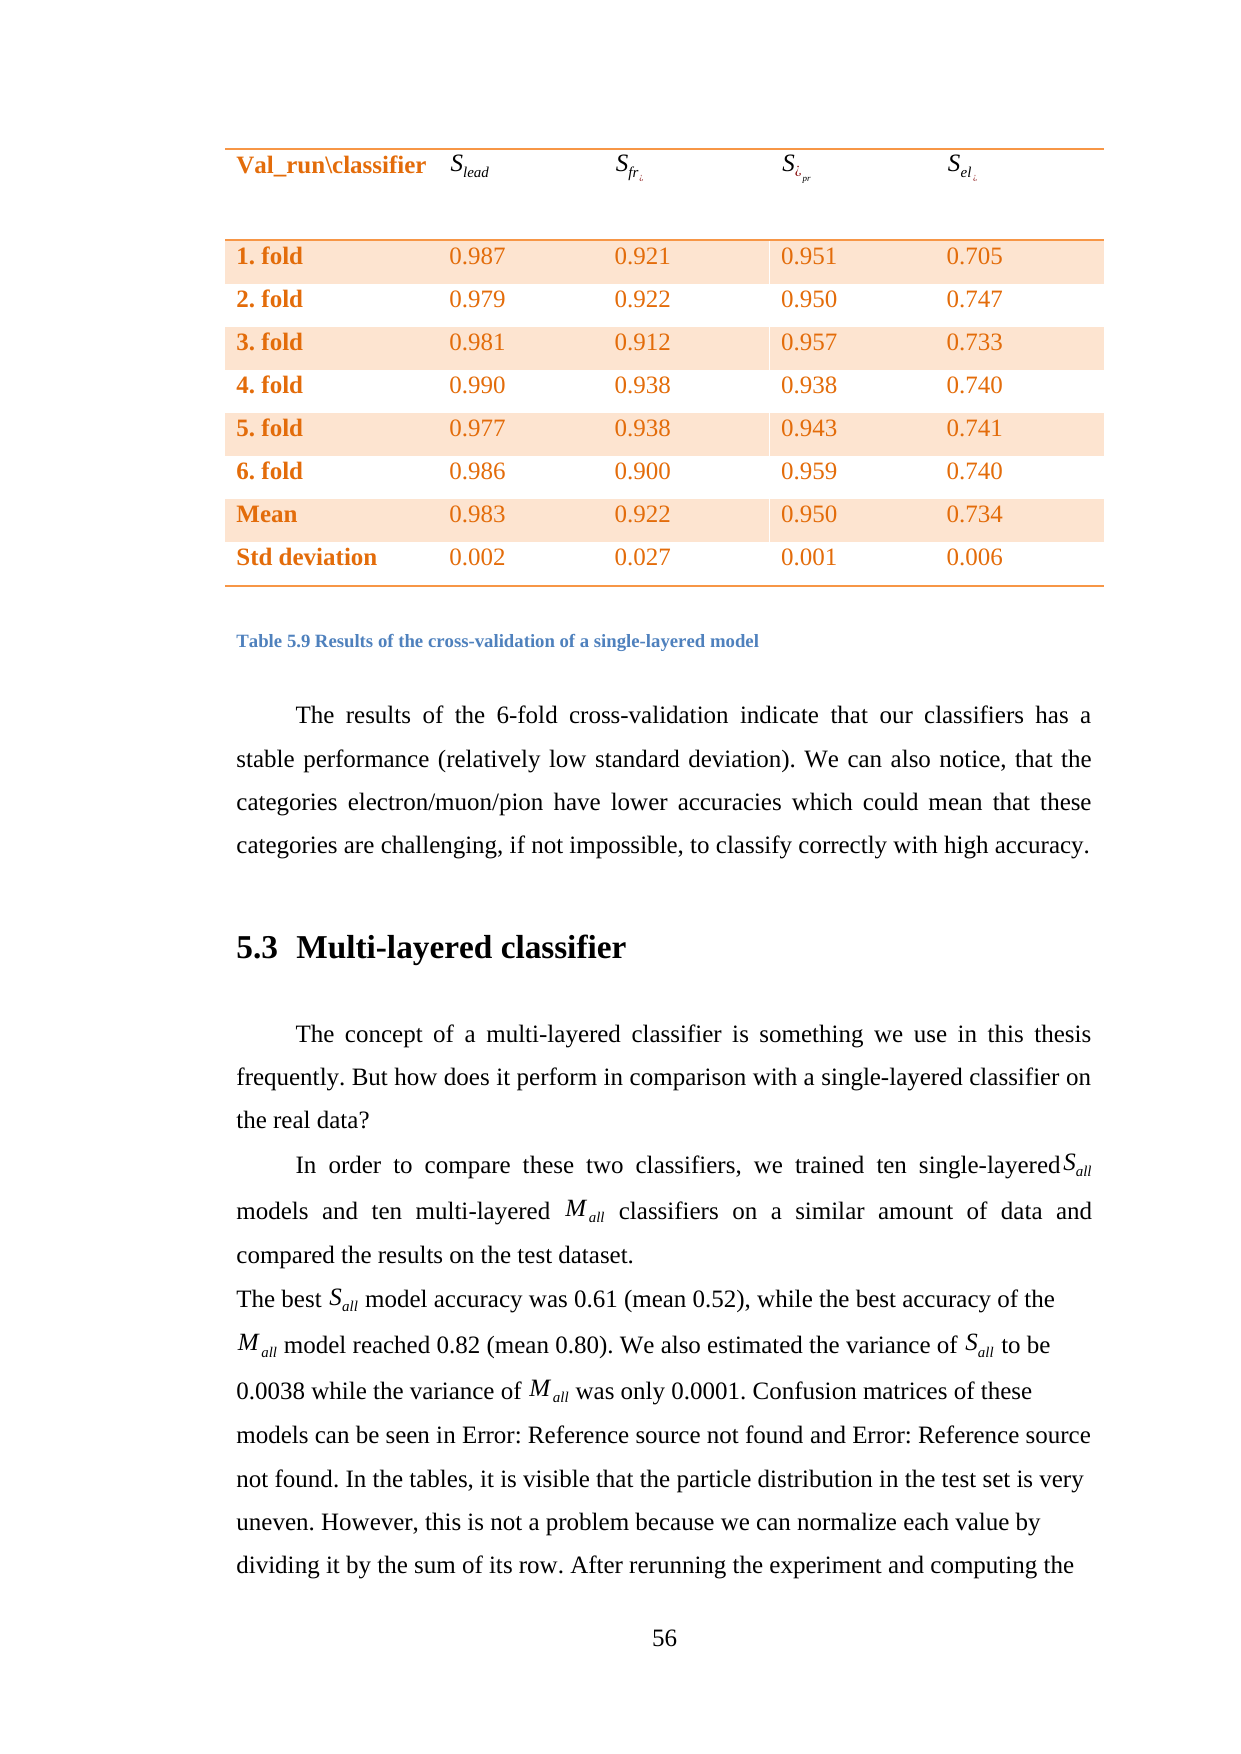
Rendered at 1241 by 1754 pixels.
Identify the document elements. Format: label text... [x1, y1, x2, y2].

table_cell 0.922 [603, 499, 769, 542]
table_cell 2. fold [225, 284, 438, 327]
table_cell 0.741 [935, 413, 1104, 456]
table_cell 0.002 [438, 542, 603, 585]
table_cell 0.990 [438, 370, 603, 413]
table_header [603, 150, 769, 239]
table_cell 0.950 [770, 284, 935, 327]
table_cell 0.027 [603, 542, 769, 585]
table_header [770, 150, 935, 239]
table_header [438, 150, 603, 239]
table_cell 0.938 [770, 370, 935, 413]
table_cell 0.912 [603, 327, 769, 370]
table_cell 0.981 [438, 327, 603, 370]
table_cell 0.922 [603, 284, 769, 327]
table_cell 0.959 [770, 456, 935, 499]
table_cell 4. fold [225, 370, 438, 413]
table_cell 0.957 [770, 327, 935, 370]
table_cell 0.001 [770, 542, 935, 585]
table_cell 0.734 [935, 499, 1104, 542]
table_cell 0.983 [438, 499, 603, 542]
table_cell 0.740 [935, 370, 1104, 413]
table_cell 0.987 [438, 241, 603, 284]
table_cell 0.950 [770, 499, 935, 542]
table_cell 0.705 [935, 241, 1104, 284]
table_cell 0.986 [438, 456, 603, 499]
table_cell 0.938 [603, 370, 769, 413]
table_cell 0.977 [438, 413, 603, 456]
table_cell 0.921 [603, 241, 769, 284]
table_cell 0.006 [935, 542, 1104, 585]
table_cell 3. fold [225, 327, 438, 370]
text In order to compare these two classifiers, we trained ten single-layered models and ten multi-layered classifiers on a similar amount of data and compared the results on the test dataset. [236, 1149, 1092, 1269]
table_cell 0.747 [935, 284, 1104, 327]
table_cell 0.951 [770, 241, 935, 284]
table_cell Mean [225, 499, 438, 542]
table_cell 0.943 [770, 413, 935, 456]
table_cell 5. fold [225, 413, 438, 456]
table_cell 6. fold [225, 456, 438, 499]
table_cell 0.900 [603, 456, 769, 499]
table_cell 0.740 [935, 456, 1104, 499]
table_header [935, 150, 1104, 239]
table_cell 0.938 [603, 413, 769, 456]
table_cell Std deviation [225, 542, 438, 585]
text The results of the 6-fold cross-validation indicate that our classifiers has a stable performance (relatively low standard deviation). We can also notice, that the categories electron/muon/pion have lower accuracies which could mean that these categories are challenging, if not impossible, to classify correctly with high accuracy. [236, 701, 1092, 859]
table_cell 0.979 [438, 284, 603, 327]
subtitle Multi-layered classifier [236, 927, 1092, 965]
table_header Val_run\classifier [225, 150, 438, 239]
table_cell 0.733 [935, 327, 1104, 370]
table_cell 1. fold [225, 241, 438, 284]
text The concept of a multi-layered classifier is something we use in this thesis frequently. But how does it perform in comparison with a single-layered classifier on the real data? [236, 1019, 1092, 1134]
